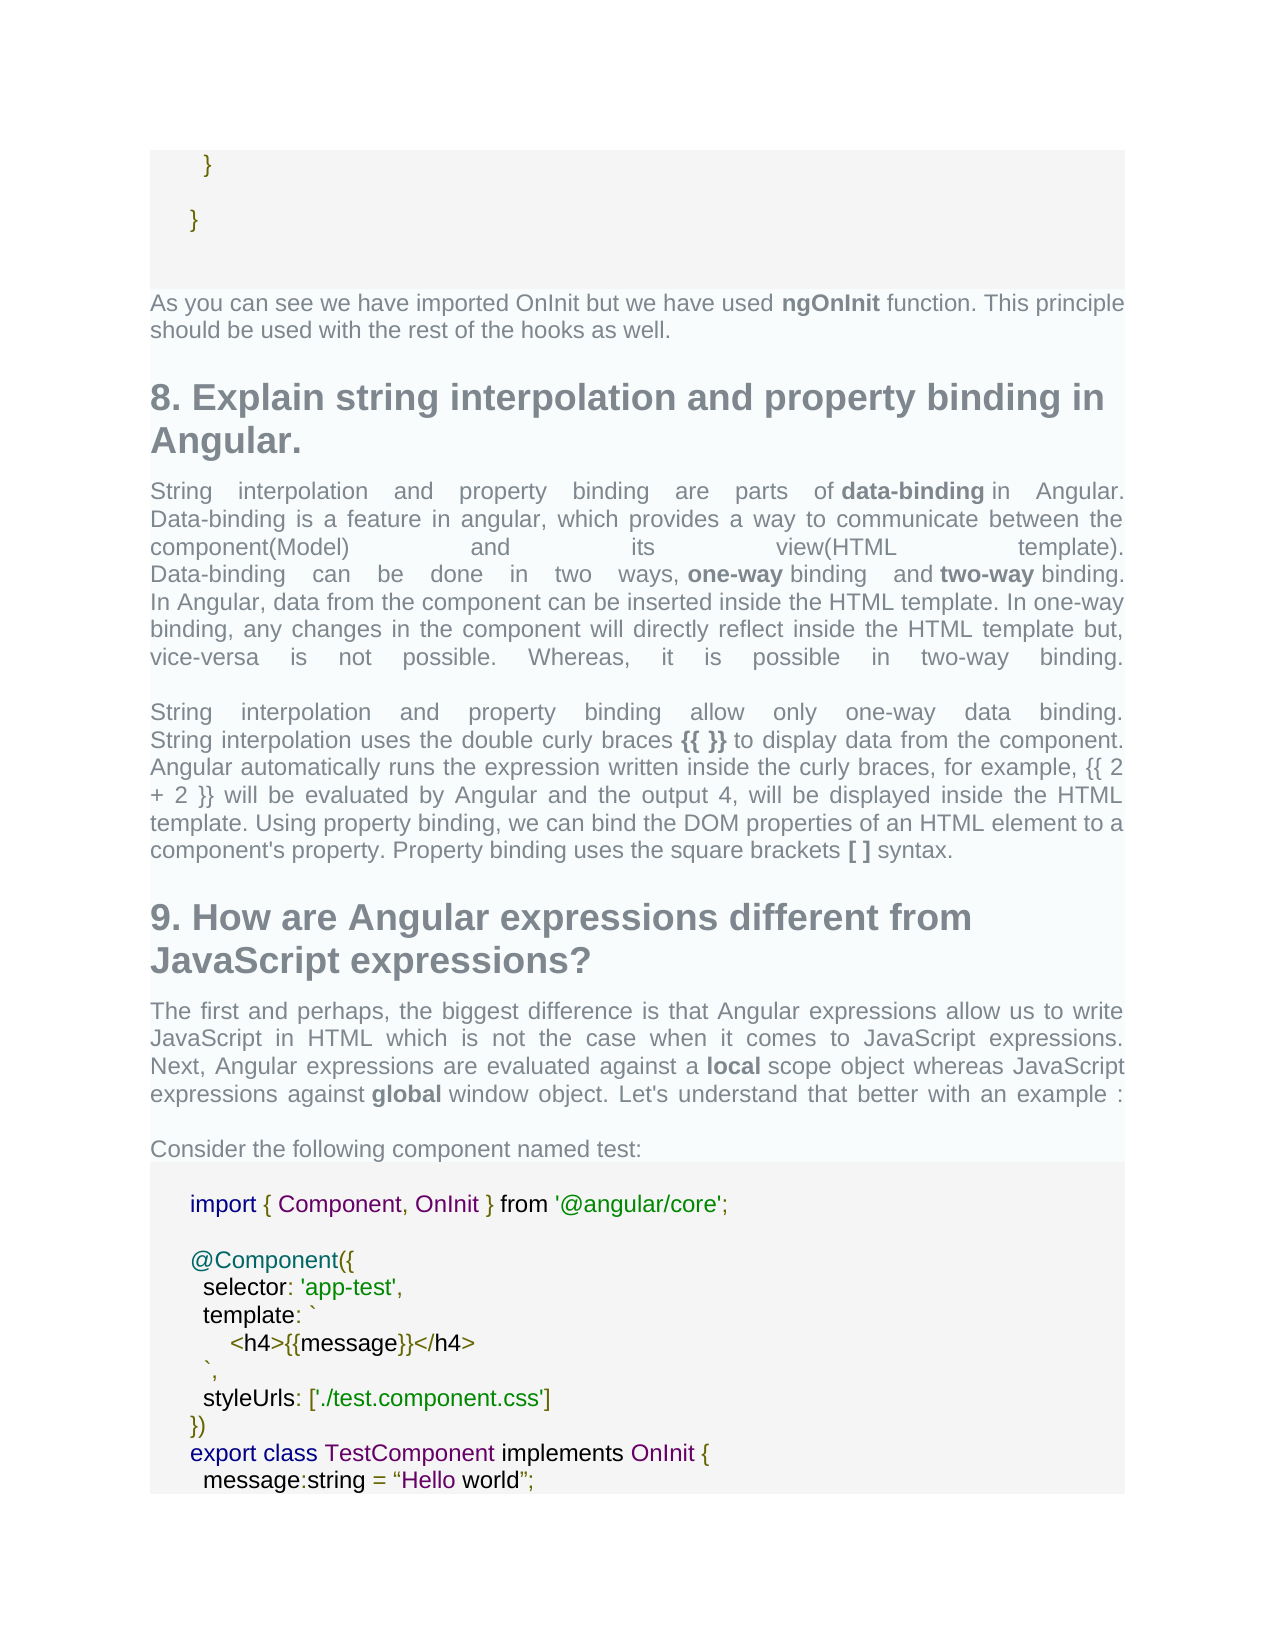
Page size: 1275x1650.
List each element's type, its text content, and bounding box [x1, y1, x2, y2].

text 8. Explain string interpolation and property binding in Angular. [150, 375, 1125, 462]
text }) [150, 1411, 1125, 1439]
text message:string = “Hello world”; [150, 1466, 1125, 1494]
text String interpolation and property binding are parts of data-binding in Angular. Data-binding is a feature in angular, which provides a way to communicate between the component(Model) and its view(HTML template). Data-binding can be done in two ways, one-way binding and two-way binding. In Angular, data from the component can be inserted inside the HTML template. In one-way binding, any changes in the component will directly reflect inside the HTML template but, vice-versa is not possible. Whereas, it is possible in two-way binding. String interpolation and property binding allow only one-way data binding. String interpolation uses the double curly braces {{ }} to display data from the component. Angular automatically runs the expression written inside the curly braces, for example, {{ 2 + 2 }} will be evaluated by Angular and the output 4, will be displayed inside the HTML template. Using property binding, we can bind the DOM properties of an HTML element to a component's property. Property binding uses the square brackets [ ] syntax. [150, 477, 1125, 864]
text @Component({ [150, 1246, 1125, 1273]
text } [150, 150, 1125, 178]
text } [150, 205, 1125, 233]
text export class TestComponent implements OnInit { [150, 1439, 1125, 1466]
text selector: 'app-test', [150, 1273, 1125, 1301]
text 9. How are Angular expressions different from JavaScript expressions? [150, 895, 1125, 981]
text As you can see we have imported OnInit but we have used ngOnInit function. This principle should be used with the rest of the hooks as well. [150, 289, 1125, 344]
text template: ` [150, 1301, 1125, 1328]
text The first and perhaps, the biggest difference is that Angular expressions allow us to write JavaScript in HTML which is not the case when it comes to JavaScript expressions. Next, Angular expressions are evaluated against a local scope object whereas JavaScript expressions against global window object. Let's understand that better with an example : Consider the following component named test: [150, 997, 1125, 1162]
text import { Component, OnInit } from '@angular/core'; [150, 1190, 1125, 1218]
text <h4>{{message}}</h4> [150, 1328, 1125, 1356]
text styleUrls: ['./test.component.css'] [150, 1384, 1125, 1411]
text `, [150, 1356, 1125, 1384]
